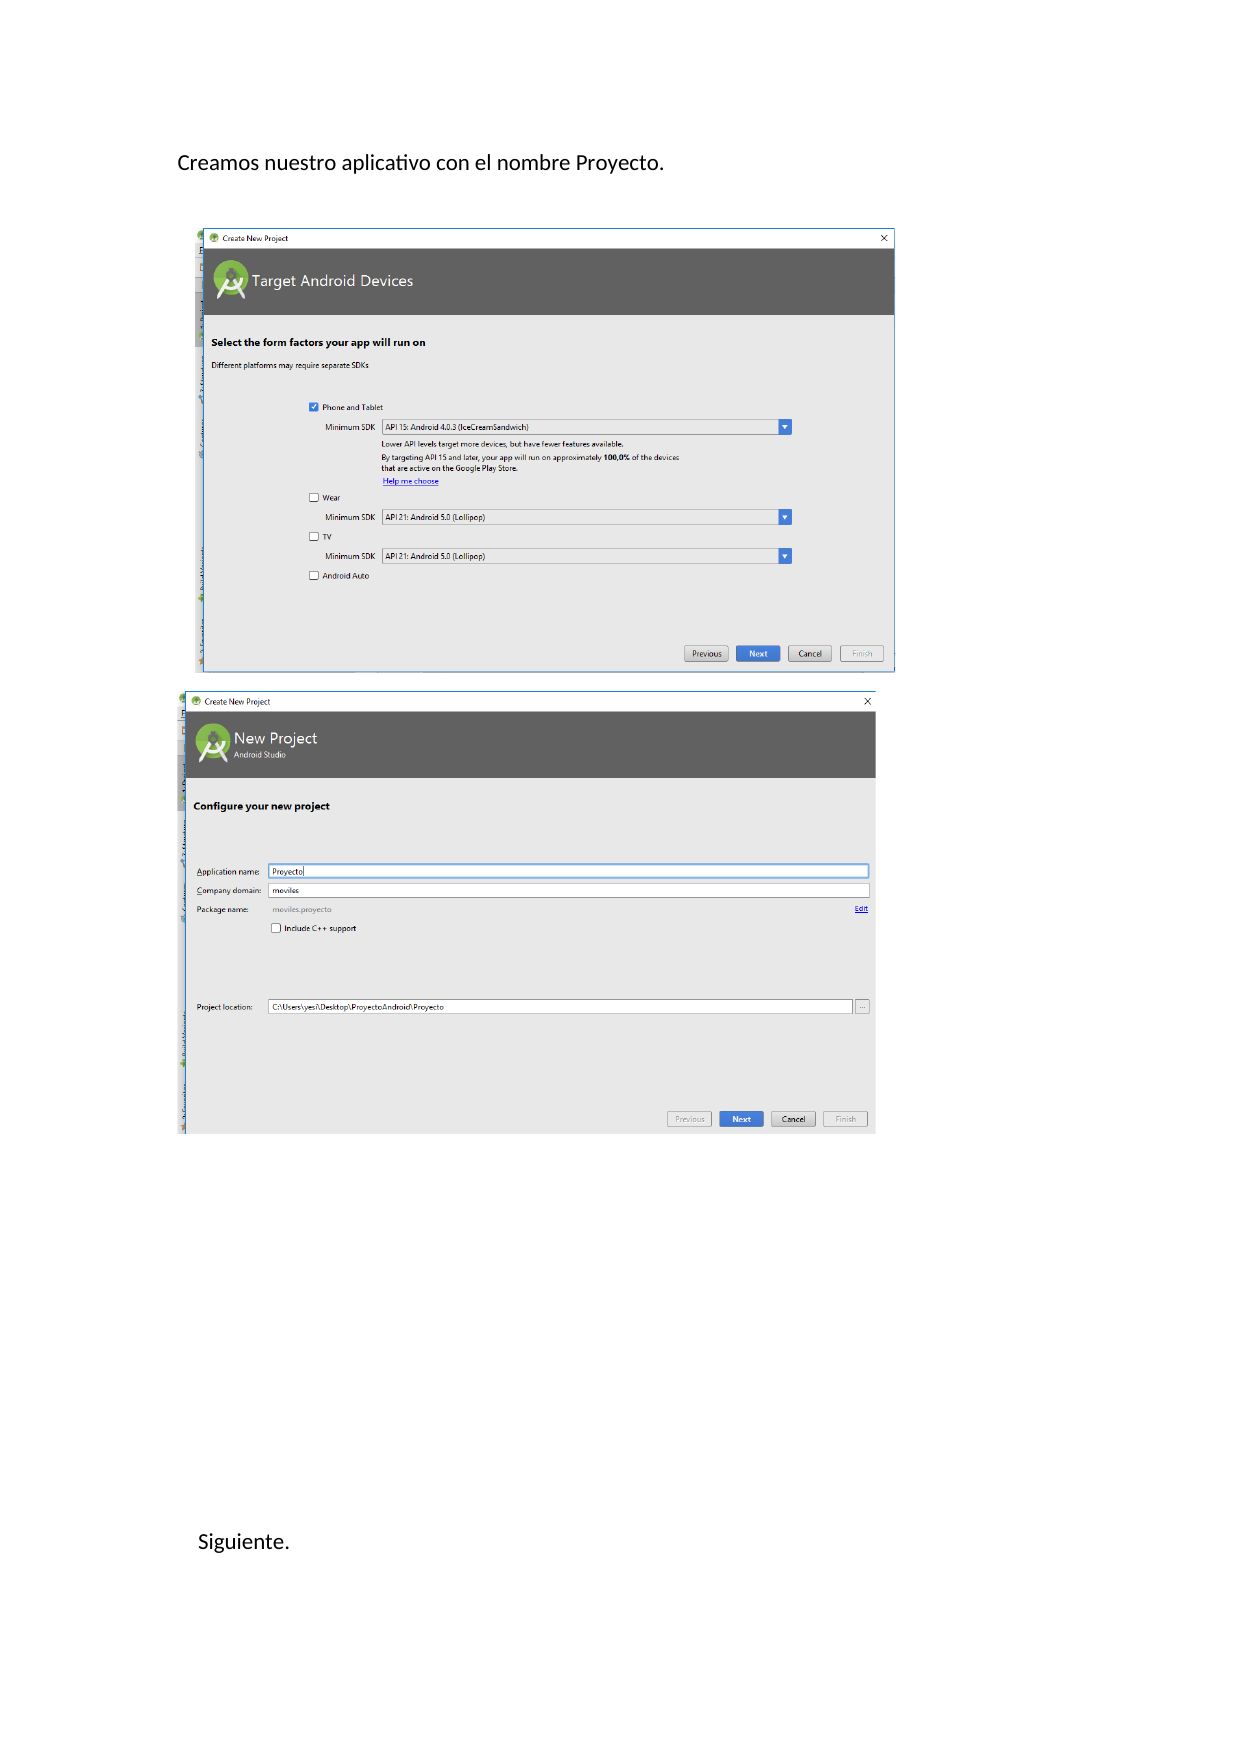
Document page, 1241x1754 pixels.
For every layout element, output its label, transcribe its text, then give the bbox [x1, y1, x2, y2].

picture [195, 228, 895, 673]
picture [177, 691, 876, 1134]
text Creamos nuestro aplicativo con el nombre Proyecto. [177, 148, 1063, 176]
text Siguiente. [177, 1527, 1063, 1556]
